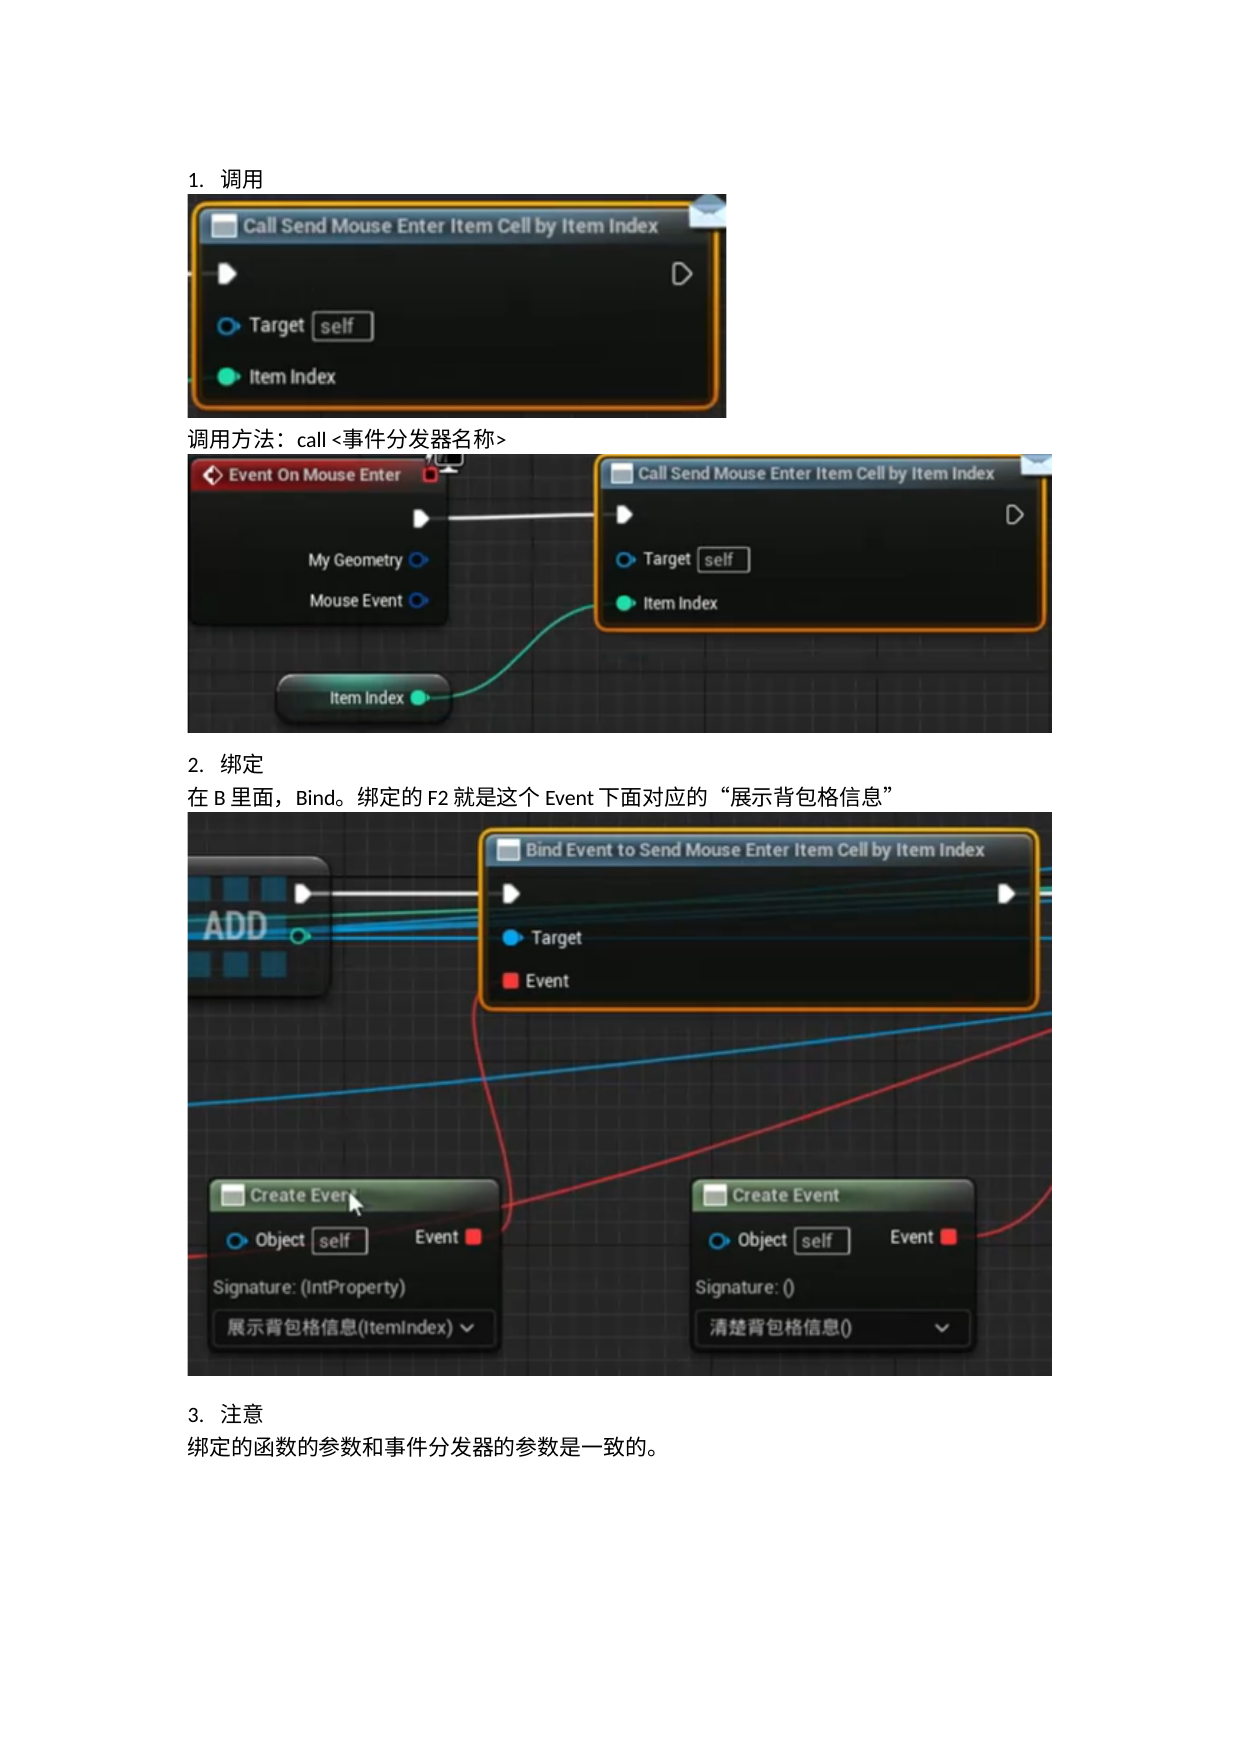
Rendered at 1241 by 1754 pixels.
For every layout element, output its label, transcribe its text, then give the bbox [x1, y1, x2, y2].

list 绑定 [187, 747, 1053, 779]
list 调用方法：call <事件分发器名称> [187, 422, 1053, 454]
list 绑定的函数的参数和事件分发器的参数是一致的。 [187, 1429, 1053, 1462]
picture [187, 454, 1052, 733]
list 在B里面，Bind。绑定的F2就是这个Event下面对应的“展示背包格信息” [187, 779, 1053, 812]
picture [187, 194, 727, 418]
picture [187, 812, 1052, 1376]
list 注意 [187, 1397, 1053, 1429]
